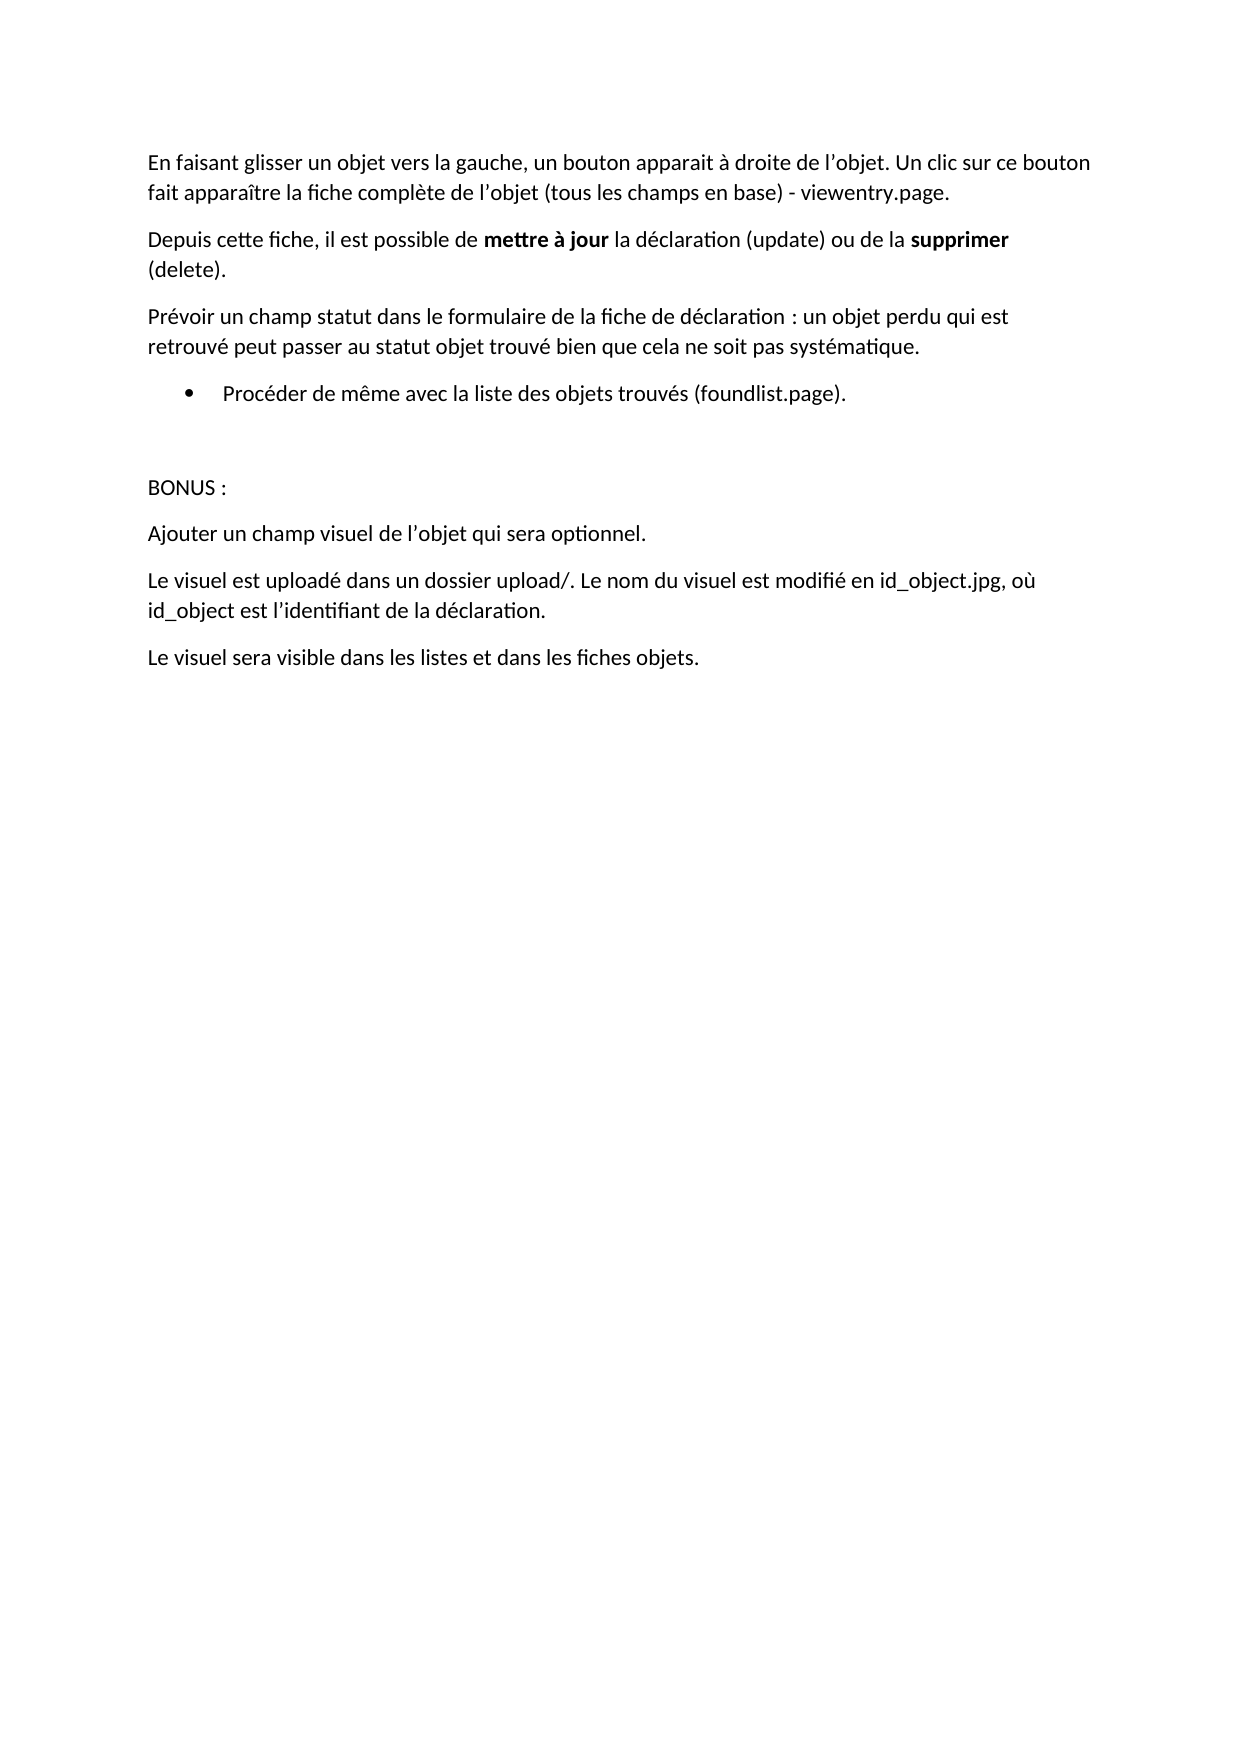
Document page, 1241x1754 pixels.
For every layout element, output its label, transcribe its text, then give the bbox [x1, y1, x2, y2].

text Prévoir un champ statut dans le formulaire de la fiche de déclaration : un objet perdu qui est retrouvé peut passer au statut objet trouvé bien que cela ne soit pas systématique. [148, 302, 1093, 360]
text BONUS : [148, 473, 1093, 501]
list Procéder de même avec la liste des objets trouvés (foundlist.page). [185, 379, 1093, 407]
text Le visuel sera visible dans les listes et dans les fiches objets. [148, 643, 1093, 671]
text En faisant glisser un objet vers la gauche, un bouton apparait à droite de l’objet. Un clic sur ce bouton fait apparaître la fiche complète de l’objet (tous les champs en base) - viewentry.page. [148, 148, 1093, 206]
text Ajouter un champ visuel de l’objet qui sera optionnel. [148, 519, 1093, 547]
text Depuis cette fiche, il est possible de mettre à jour la déclaration (update) ou de la supprimer (delete). [148, 225, 1093, 283]
text Le visuel est uploadé dans un dossier upload/. Le nom du visuel est modifié en id_object.jpg, où id_object est l’identifiant de la déclaration. [148, 566, 1093, 624]
